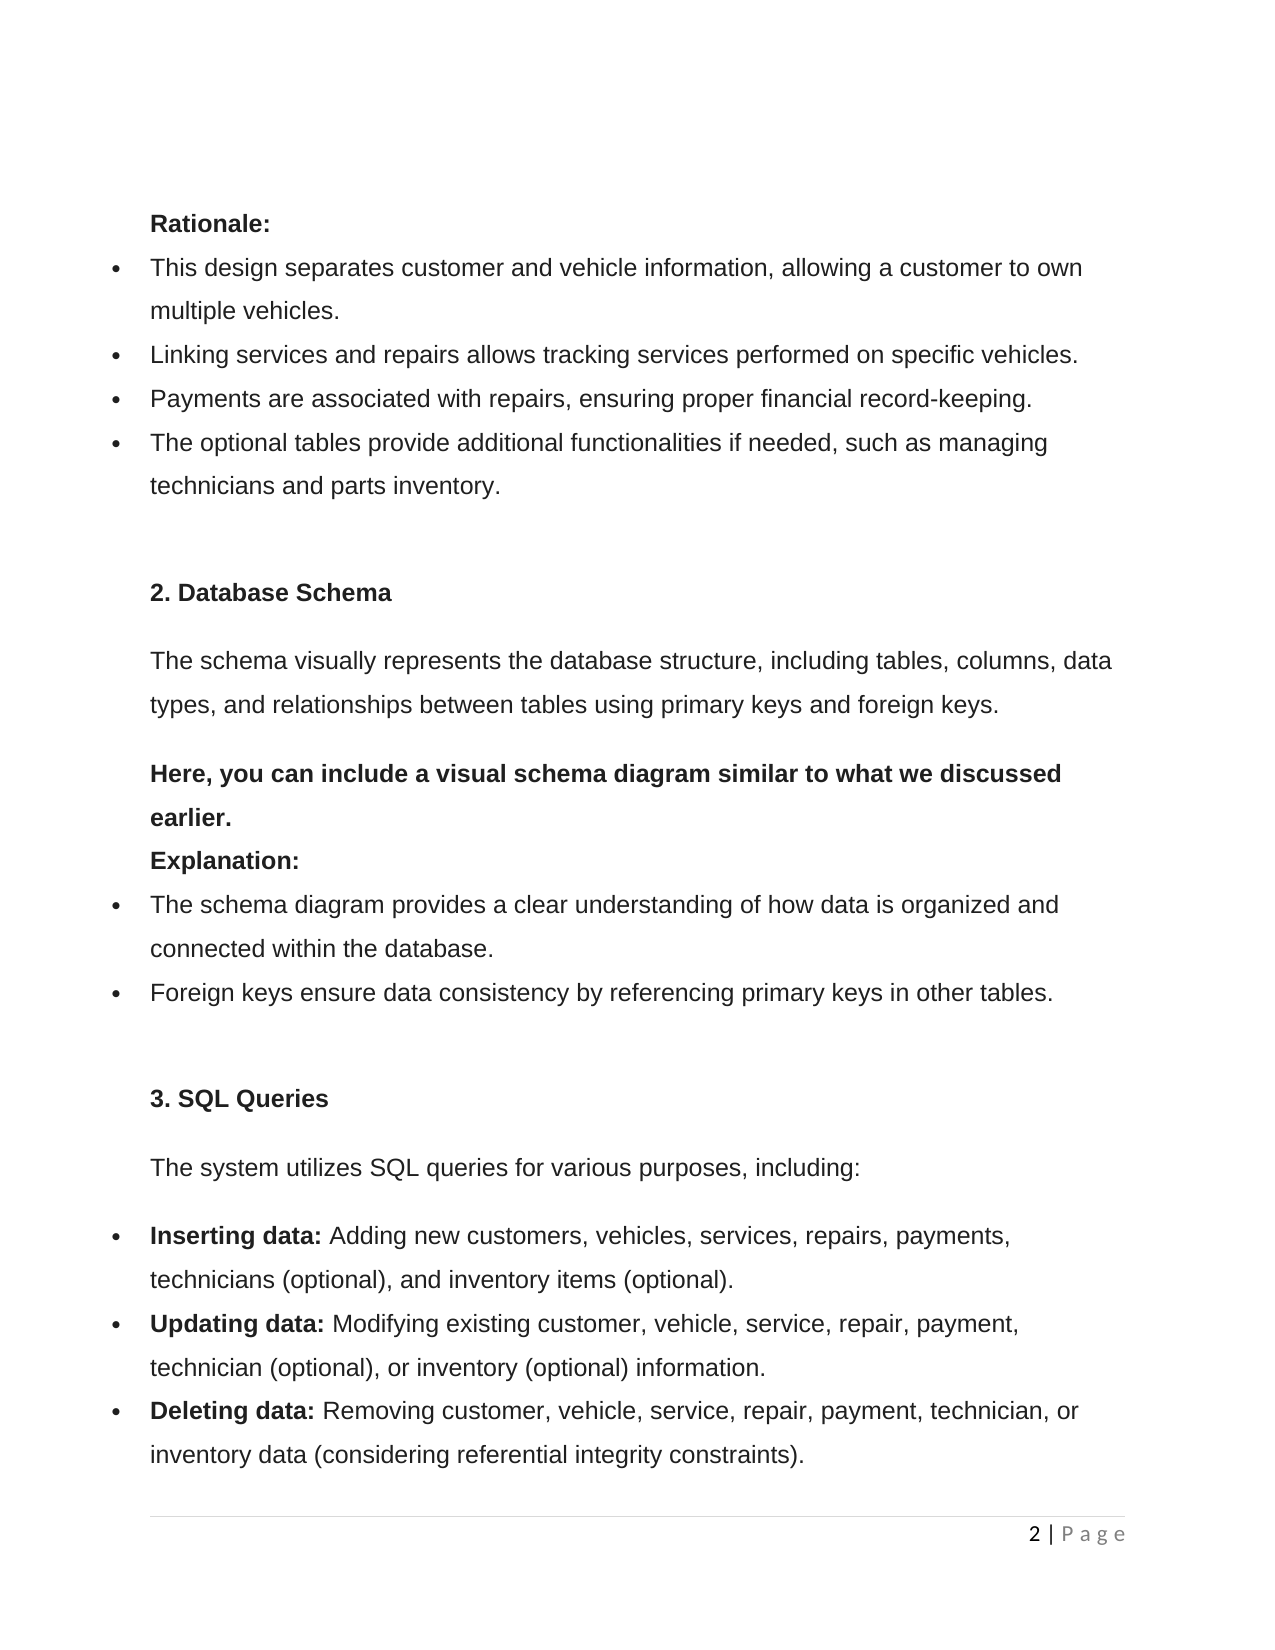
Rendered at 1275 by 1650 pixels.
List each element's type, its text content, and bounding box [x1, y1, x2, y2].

text Rationale: [150, 194, 1125, 237]
list Updating data: Modifying existing customer, vehicle, service, repair, payment, technician (optional), or inventory (optional) information. [112, 1294, 1125, 1381]
text 2. Database Schema [150, 569, 1125, 606]
text The system utilizes SQL queries for various purposes, including: [150, 1137, 1125, 1181]
text Here, you can include a visual schema diagram similar to what we discussed earlier. [150, 744, 1125, 831]
list Deleting data: Removing customer, vehicle, service, repair, payment, technician, or inventory data (considering referential integrity constraints). [112, 1381, 1125, 1469]
text The schema visually represents the database structure, including tables, columns, data types, and relationships between tables using primary keys and foreign keys. [150, 631, 1125, 719]
list The schema diagram provides a clear understanding of how data is organized and connected within the database. [112, 875, 1125, 962]
text Explanation: [150, 831, 1125, 875]
list This design separates customer and vehicle information, allowing a customer to own multiple vehicles. [112, 237, 1125, 325]
list Inserting data: Adding new customers, vehicles, services, repairs, payments, technicians (optional), and inventory items (optional). [112, 1206, 1125, 1294]
list Foreign keys ensure data consistency by referencing primary keys in other tables. [112, 962, 1125, 1006]
list The optional tables provide additional functionalities if needed, such as managing technicians and parts inventory. [112, 412, 1125, 500]
list Linking services and repairs allows tracking services performed on specific vehicles. [112, 325, 1125, 369]
list Payments are associated with repairs, ensuring proper financial record-keeping. [112, 369, 1125, 412]
text 3. SQL Queries [150, 1075, 1125, 1112]
